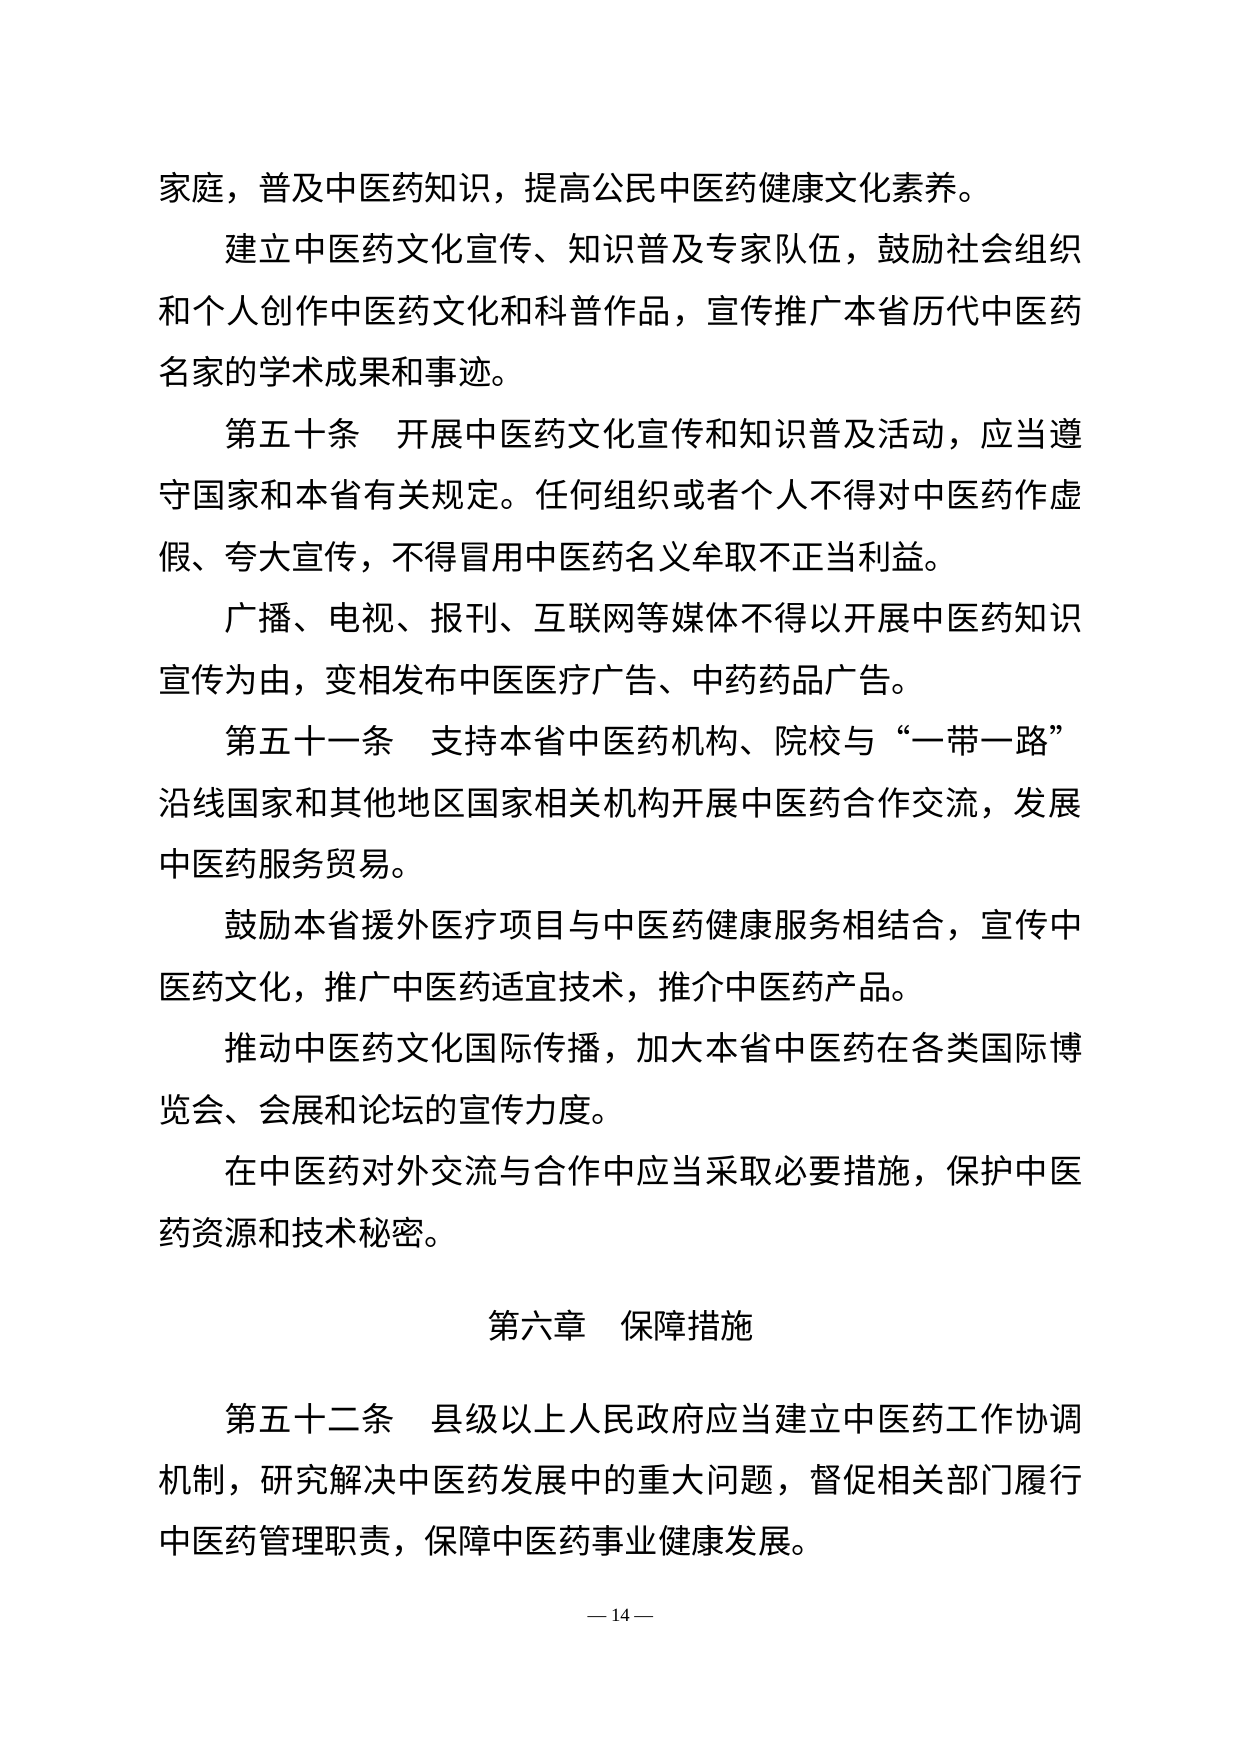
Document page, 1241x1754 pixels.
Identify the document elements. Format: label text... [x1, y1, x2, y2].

text 在中医药对外交流与合作中应当采取必要措施，保护中医药资源和技术秘密。 [158, 1134, 1082, 1257]
text 鼓励本省援外医疗项目与中医药健康服务相结合，宣传中医药文化，推广中医药适宜技术，推介中医药产品。 [158, 889, 1082, 1012]
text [158, 151, 1082, 213]
text 推动中医药文化国际传播，加大本省中医药在各类国际博览会、会展和论坛的宣传力度。 [158, 1012, 1082, 1134]
text 建立中医药文化宣传、知识普及专家队伍，鼓励社会组织和个人创作中医药文化和科普作品，宣传推广本省历代中医药名家的学术成果和事迹。 [158, 213, 1082, 397]
text 广播、电视、报刊、互联网等媒体不得以开展中医药知识宣传为由，变相发布中医医疗广告、中药药品广告。 [158, 581, 1082, 704]
text 第五十二条 县级以上人民政府应当建立中医药工作协调机制，研究解决中医药发展中的重大问题，督促相关部门履行中医药管理职责，保障中医药事业健康发展。 [158, 1382, 1082, 1566]
text 第五十条 开展中医药文化宣传和知识普及活动，应当遵守国家和本省有关规定。任何组织或者个人不得对中医药作虚假、夸大宣传，不得冒用中医药名义牟取不正当利益。 [158, 397, 1082, 581]
text 第五十一条 支持本省中医药机构、院校与“一带一路”沿线国家和其他地区国家相关机构开展中医药合作交流，发展中医药服务贸易。 [158, 704, 1082, 889]
text 第六章 保障措施 [158, 1289, 1082, 1350]
